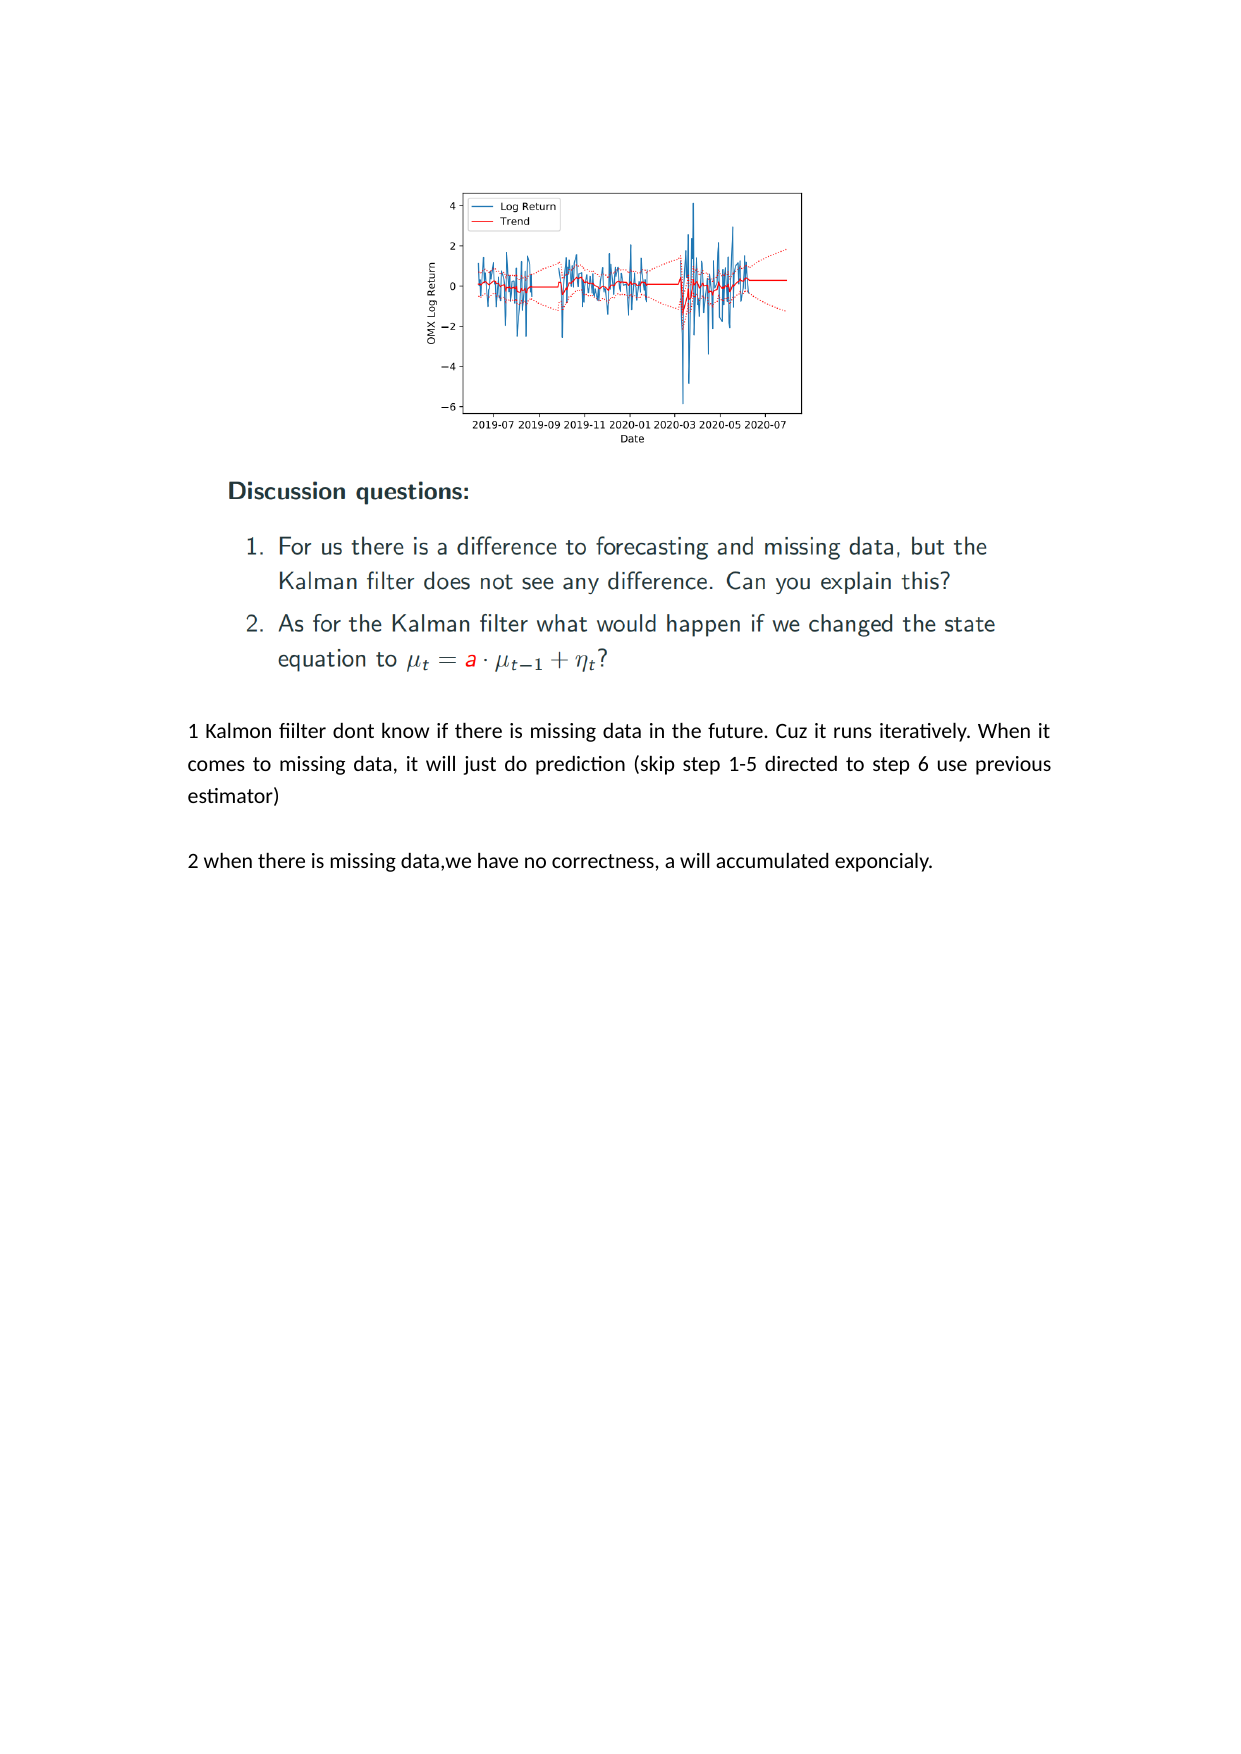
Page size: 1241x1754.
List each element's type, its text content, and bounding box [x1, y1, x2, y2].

picture [187, 162, 1052, 711]
text 1 Kalmon fiilter dont know if there is missing data in the future. Cuz it runs iteratively. When it comes to missing data, it will just do prediction (skip step 1-5 directed to step 6 use previous estimator) [187, 714, 1053, 812]
text 2 when there is missing data,we have no correctness, a will accumulated exponcialy. [187, 844, 1053, 877]
